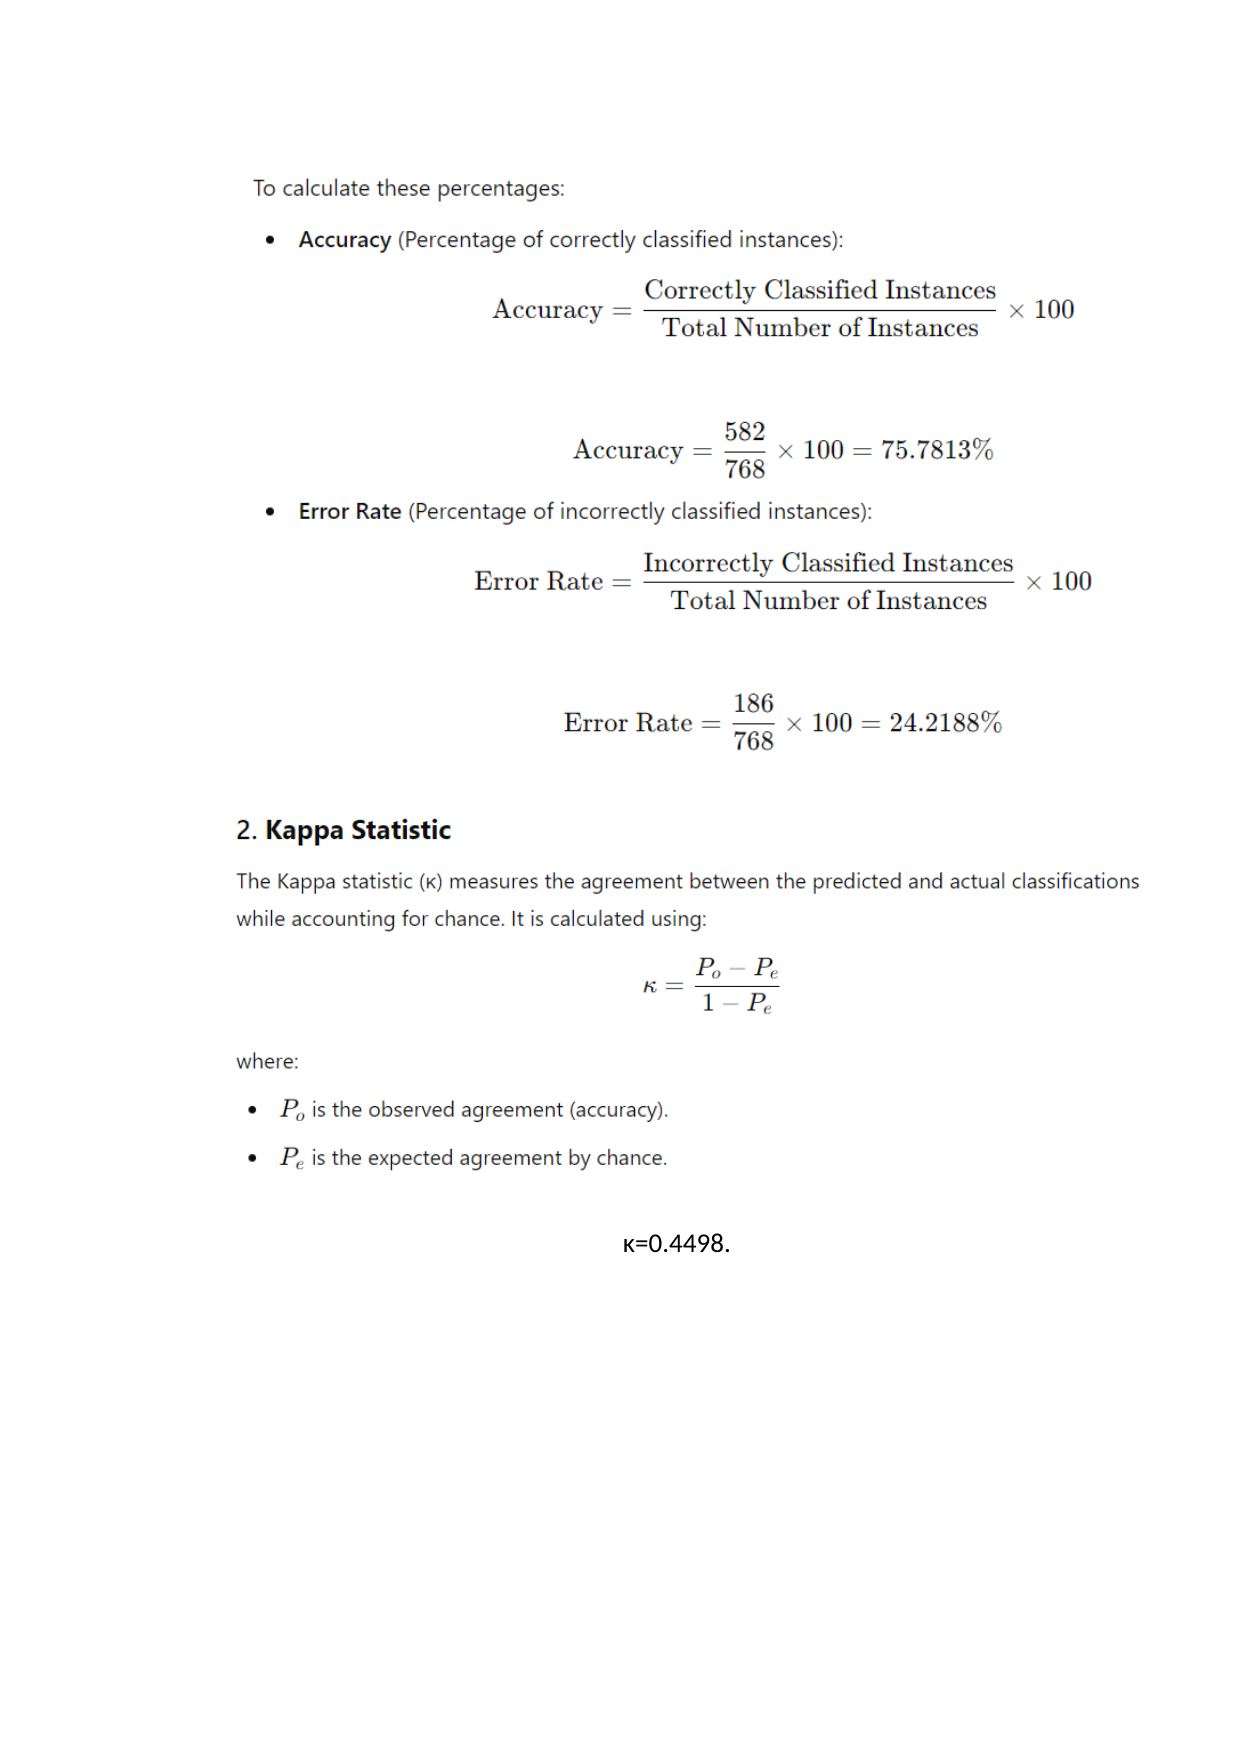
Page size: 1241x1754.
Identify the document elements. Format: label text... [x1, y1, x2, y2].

text κ=0.4498. [225, 1226, 1090, 1259]
picture [225, 150, 1166, 777]
picture [225, 807, 1166, 1196]
